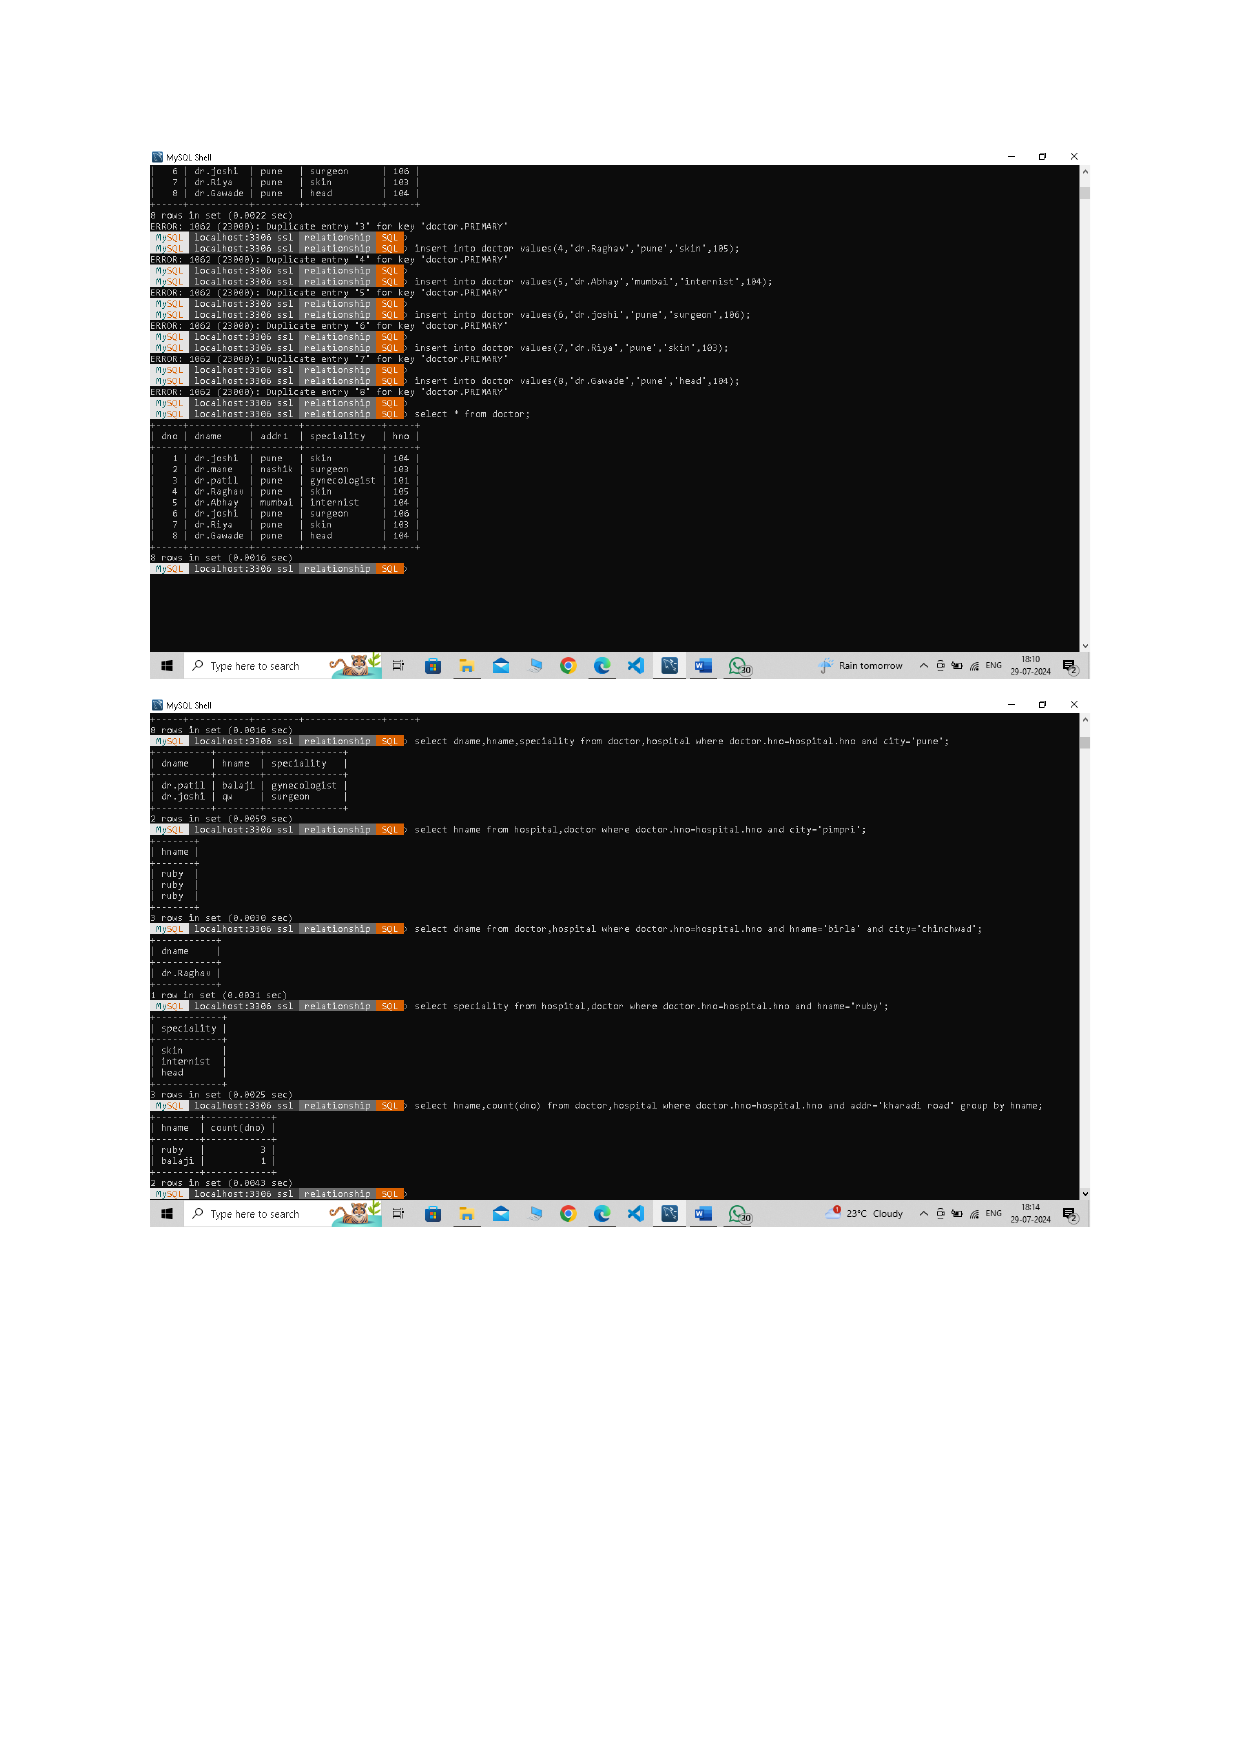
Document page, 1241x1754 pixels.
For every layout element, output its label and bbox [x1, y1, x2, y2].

picture [150, 150, 1091, 679]
picture [150, 697, 1091, 1227]
